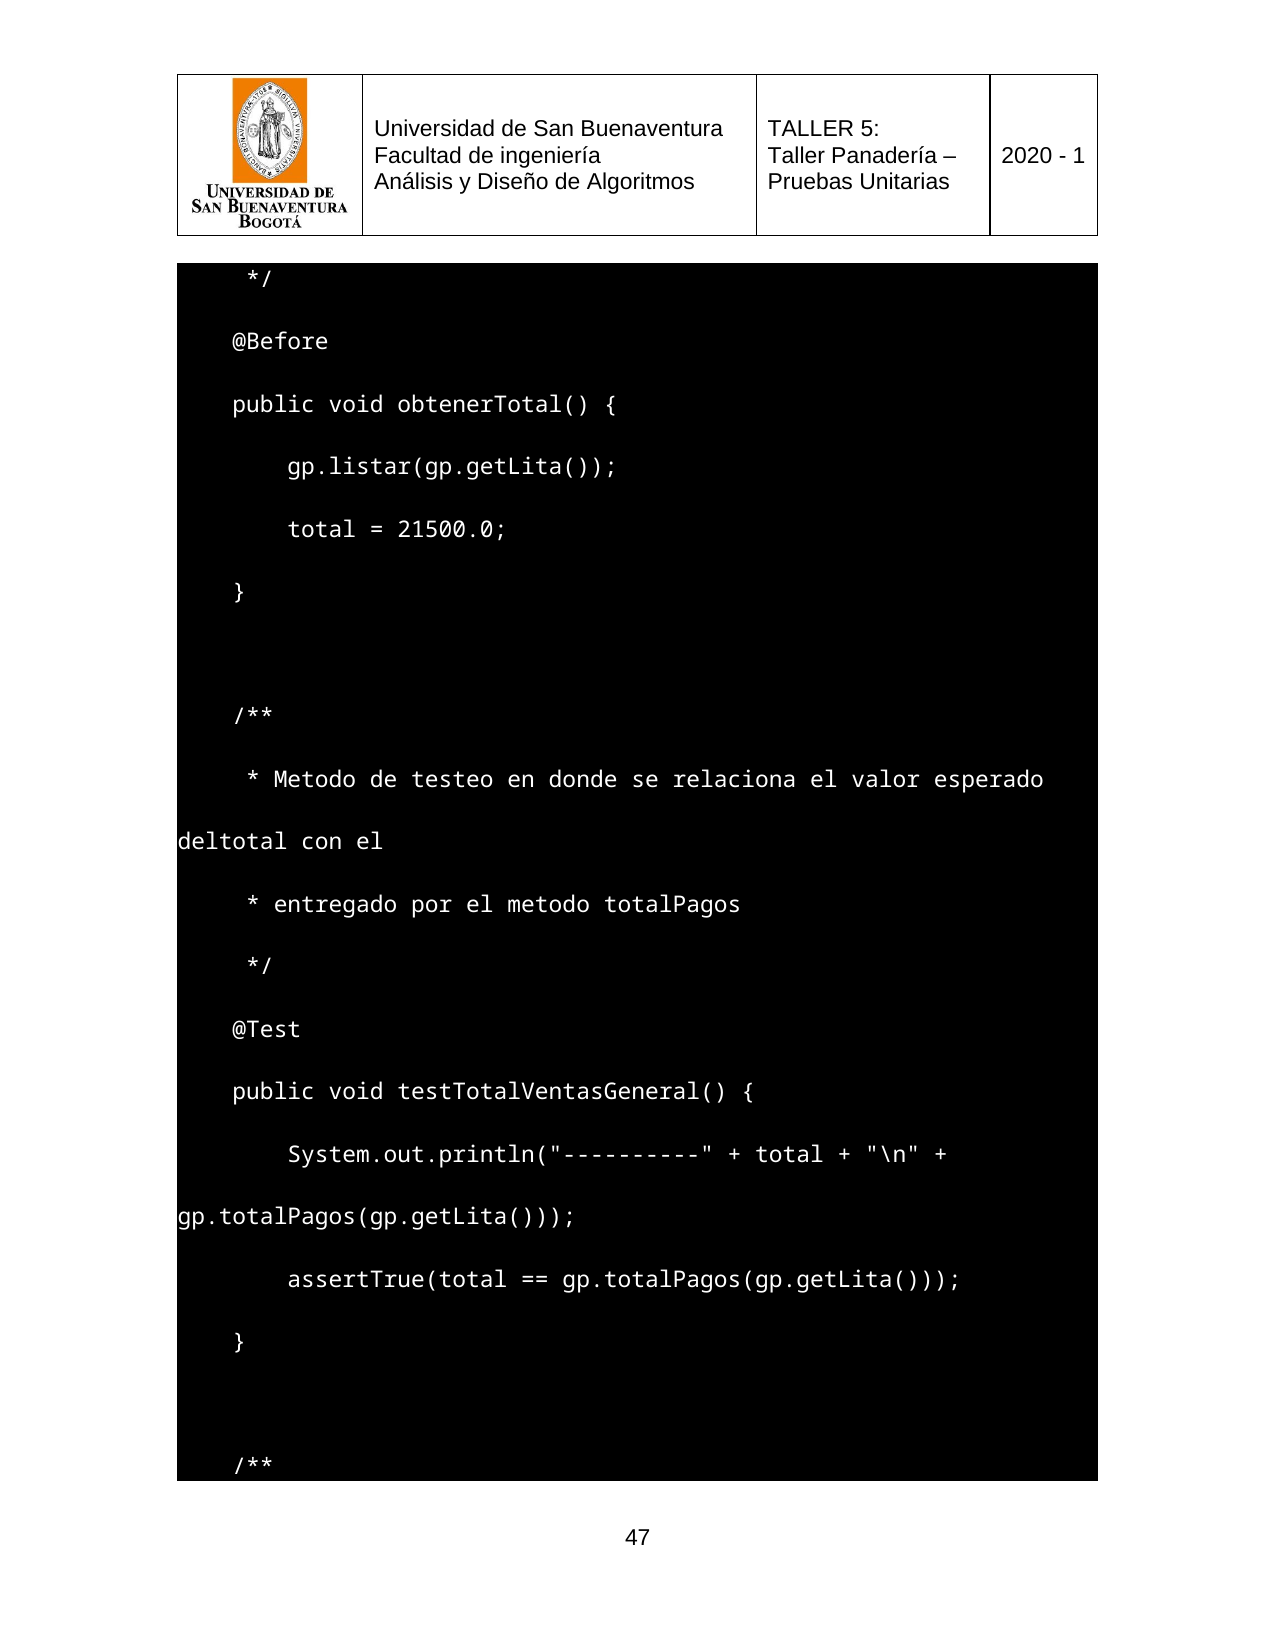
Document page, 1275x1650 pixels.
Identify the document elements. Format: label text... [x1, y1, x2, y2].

text /** [177, 700, 1098, 731]
text @Before [177, 325, 1098, 356]
text * entregado por el metodo totalPagos [177, 888, 1098, 919]
text */ [177, 950, 1098, 981]
text public void obtenerTotal() { [177, 388, 1098, 419]
text @Test [177, 1013, 1098, 1044]
text gp.listar(gp.getLita()); [177, 450, 1098, 481]
text total = 21500.0; [177, 513, 1098, 544]
text * Metodo de testeo en donde se relaciona el valor esperado deltotal con el [177, 763, 1098, 856]
text assertTrue(total == gp.totalPagos(gp.getLita())); [177, 1263, 1098, 1294]
text */ [177, 263, 1098, 294]
picture [188, 75, 350, 235]
text } [177, 575, 1098, 606]
text public void testTotalVentasGeneral() { [177, 1075, 1098, 1106]
text System.out.println("----------" + total + "\n" + gp.totalPagos(gp.getLita())); [177, 1138, 1098, 1231]
text } [177, 1325, 1098, 1356]
text /** [177, 1450, 1098, 1481]
